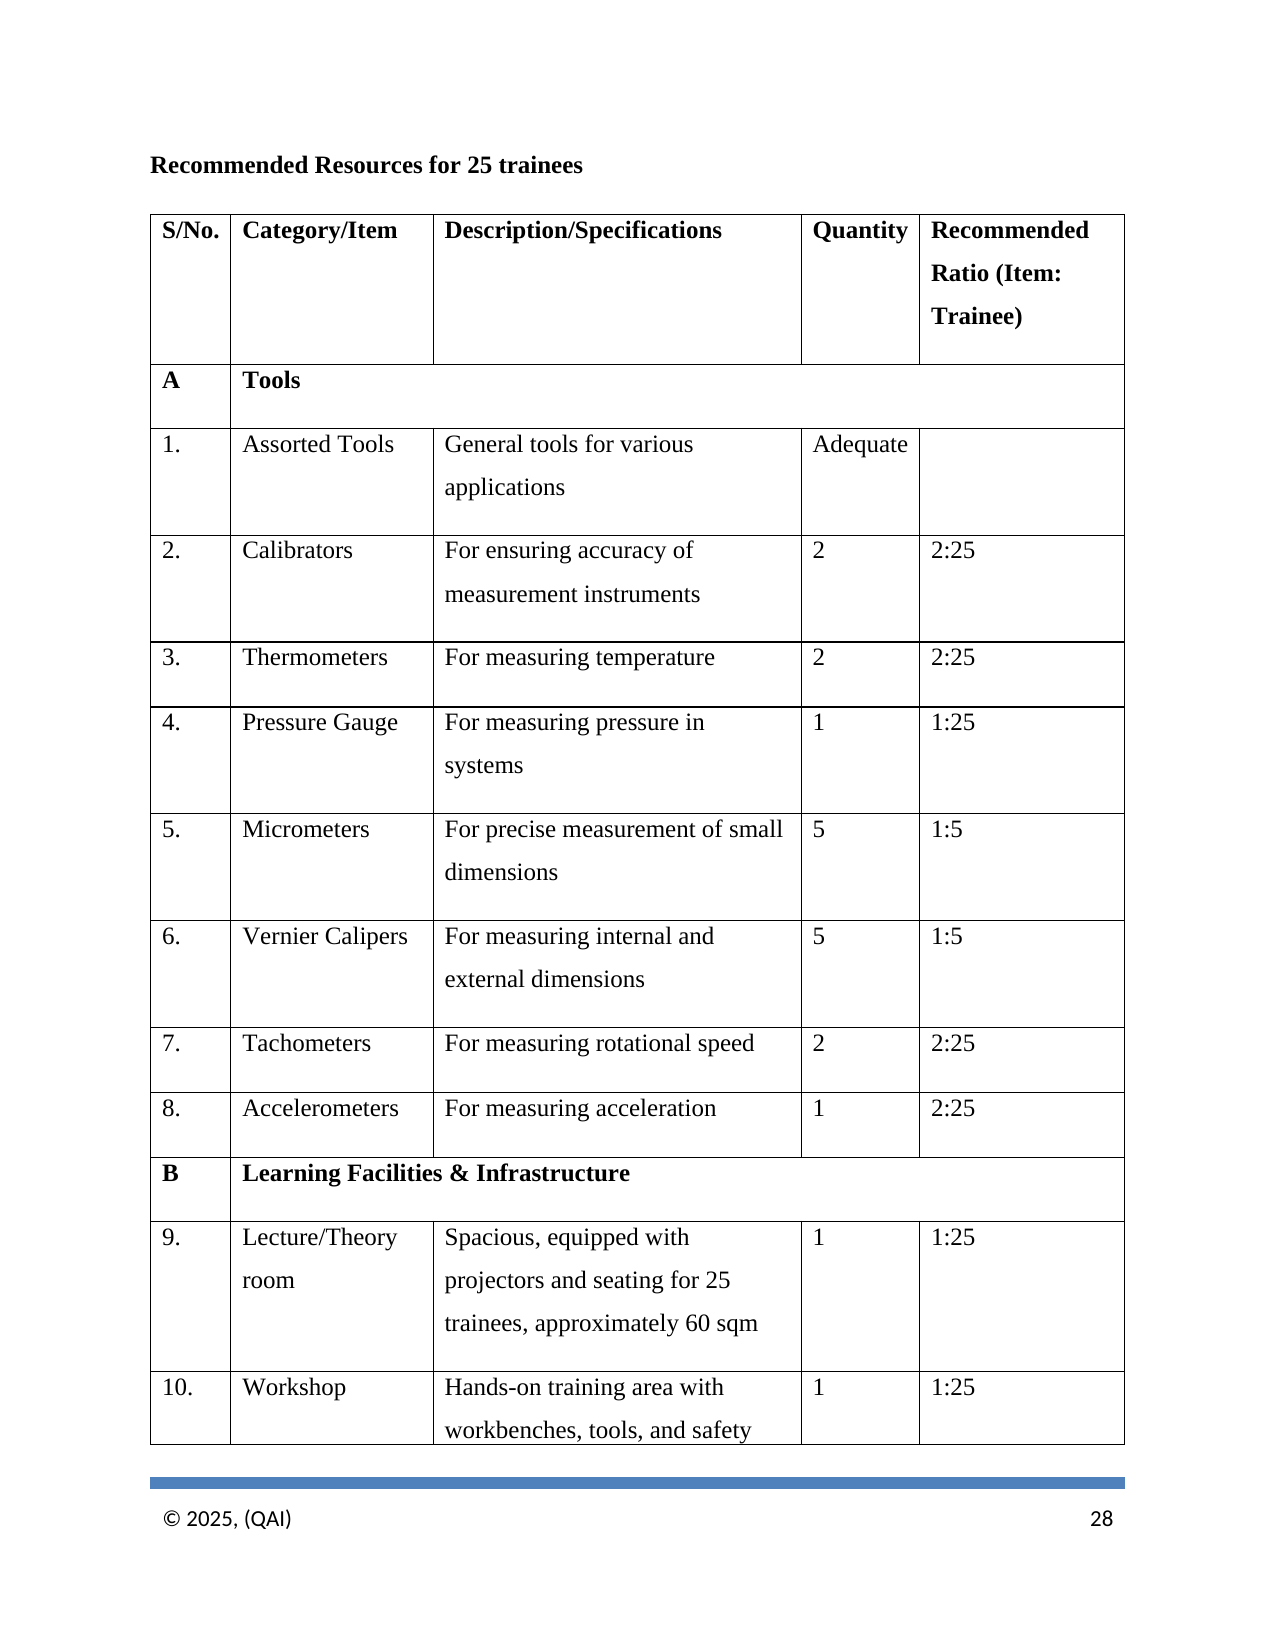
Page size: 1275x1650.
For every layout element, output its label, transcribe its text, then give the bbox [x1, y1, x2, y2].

table_cell Tachometers [231, 1028, 433, 1092]
table_cell Learning Facilities & Infrastructure [231, 1158, 1124, 1221]
table_cell [151, 814, 230, 920]
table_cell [434, 1372, 801, 1443]
table_cell For measuring internal and external dimensions [434, 921, 801, 1027]
table_cell Lecture/Theory room [231, 1222, 433, 1371]
table_cell Spacious, equipped with projectors and seating for 25 trainees, approximately 60 sqm [434, 1222, 801, 1371]
table_cell 1:5 [920, 814, 1124, 920]
table_cell [151, 1222, 230, 1371]
table_cell 1:25 [920, 1372, 1124, 1443]
table_cell [151, 708, 230, 813]
table_header Category/Item [231, 215, 433, 364]
table_cell [151, 921, 230, 1027]
table_cell For measuring pressure in systems [434, 708, 801, 813]
table_cell Tools [231, 365, 1124, 428]
table_cell Workshop [231, 1372, 433, 1443]
table_cell [151, 643, 230, 706]
table_cell 2:25 [920, 643, 1124, 706]
table_cell 5 [802, 814, 919, 920]
table_cell For measuring acceleration [434, 1093, 801, 1157]
table_cell Calibrators [231, 536, 433, 641]
table_cell 2:25 [920, 1028, 1124, 1092]
table_cell 1 [802, 708, 919, 813]
table_cell [151, 1372, 230, 1443]
table_cell 2:25 [920, 1093, 1124, 1157]
table_cell [151, 1093, 230, 1157]
table_cell [151, 536, 230, 641]
table_cell 2 [802, 643, 919, 706]
text Recommended Resources for 25 trainees [150, 150, 1125, 179]
table_cell A [151, 365, 230, 428]
table_cell [151, 429, 230, 534]
table_cell Accelerometers [231, 1093, 433, 1157]
table_cell 1 [802, 1222, 919, 1371]
table_cell Thermometers [231, 643, 433, 706]
table_cell Pressure Gauge [231, 708, 433, 813]
table_cell Assorted Tools [231, 429, 433, 534]
table_cell [151, 1028, 230, 1092]
table_cell For ensuring accuracy of measurement instruments [434, 536, 801, 641]
table_cell Adequate [802, 429, 919, 534]
table_cell General tools for various applications [434, 429, 801, 534]
table_cell 1 [802, 1372, 919, 1443]
table_cell Vernier Calipers [231, 921, 433, 1027]
table_cell B [151, 1158, 230, 1221]
table_cell For precise measurement of small dimensions [434, 814, 801, 920]
table_cell For measuring rotational speed [434, 1028, 801, 1092]
table_cell 2 [802, 1028, 919, 1092]
table_cell [920, 429, 1124, 534]
table_cell 1:25 [920, 708, 1124, 813]
table_header Recommended Ratio (Item: Trainee) [920, 215, 1124, 364]
table_cell Micrometers [231, 814, 433, 920]
table_cell 1:5 [920, 921, 1124, 1027]
table_cell 2 [802, 536, 919, 641]
table_header Quantity [802, 215, 919, 364]
table_cell 2:25 [920, 536, 1124, 641]
table_cell 5 [802, 921, 919, 1027]
table_header S/No. [151, 215, 230, 364]
table_cell 1 [802, 1093, 919, 1157]
table_cell For measuring temperature [434, 643, 801, 706]
table_header Description/Specifications [434, 215, 801, 364]
table_cell 1:25 [920, 1222, 1124, 1371]
